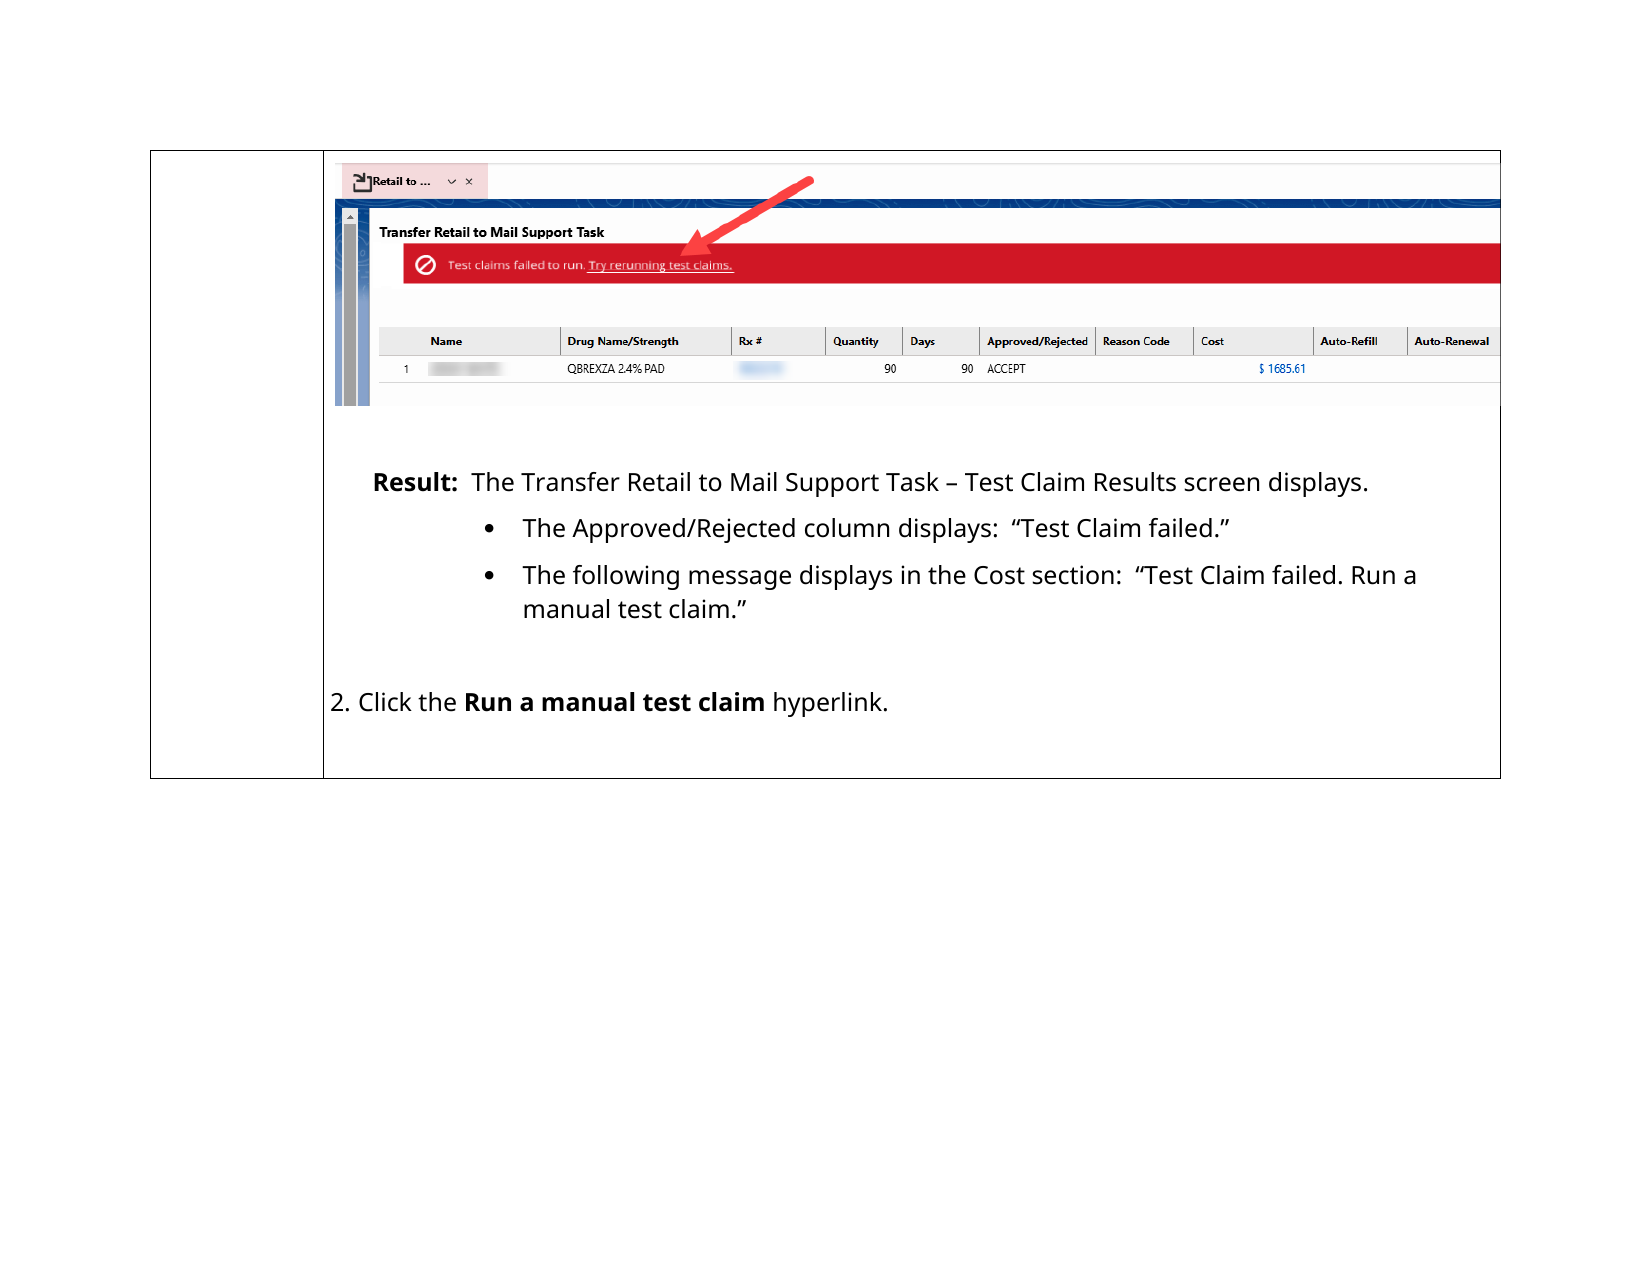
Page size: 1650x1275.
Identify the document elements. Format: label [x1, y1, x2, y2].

table_cell [151, 151, 323, 778]
picture [335, 163, 1501, 406]
table_cell [324, 151, 1500, 778]
